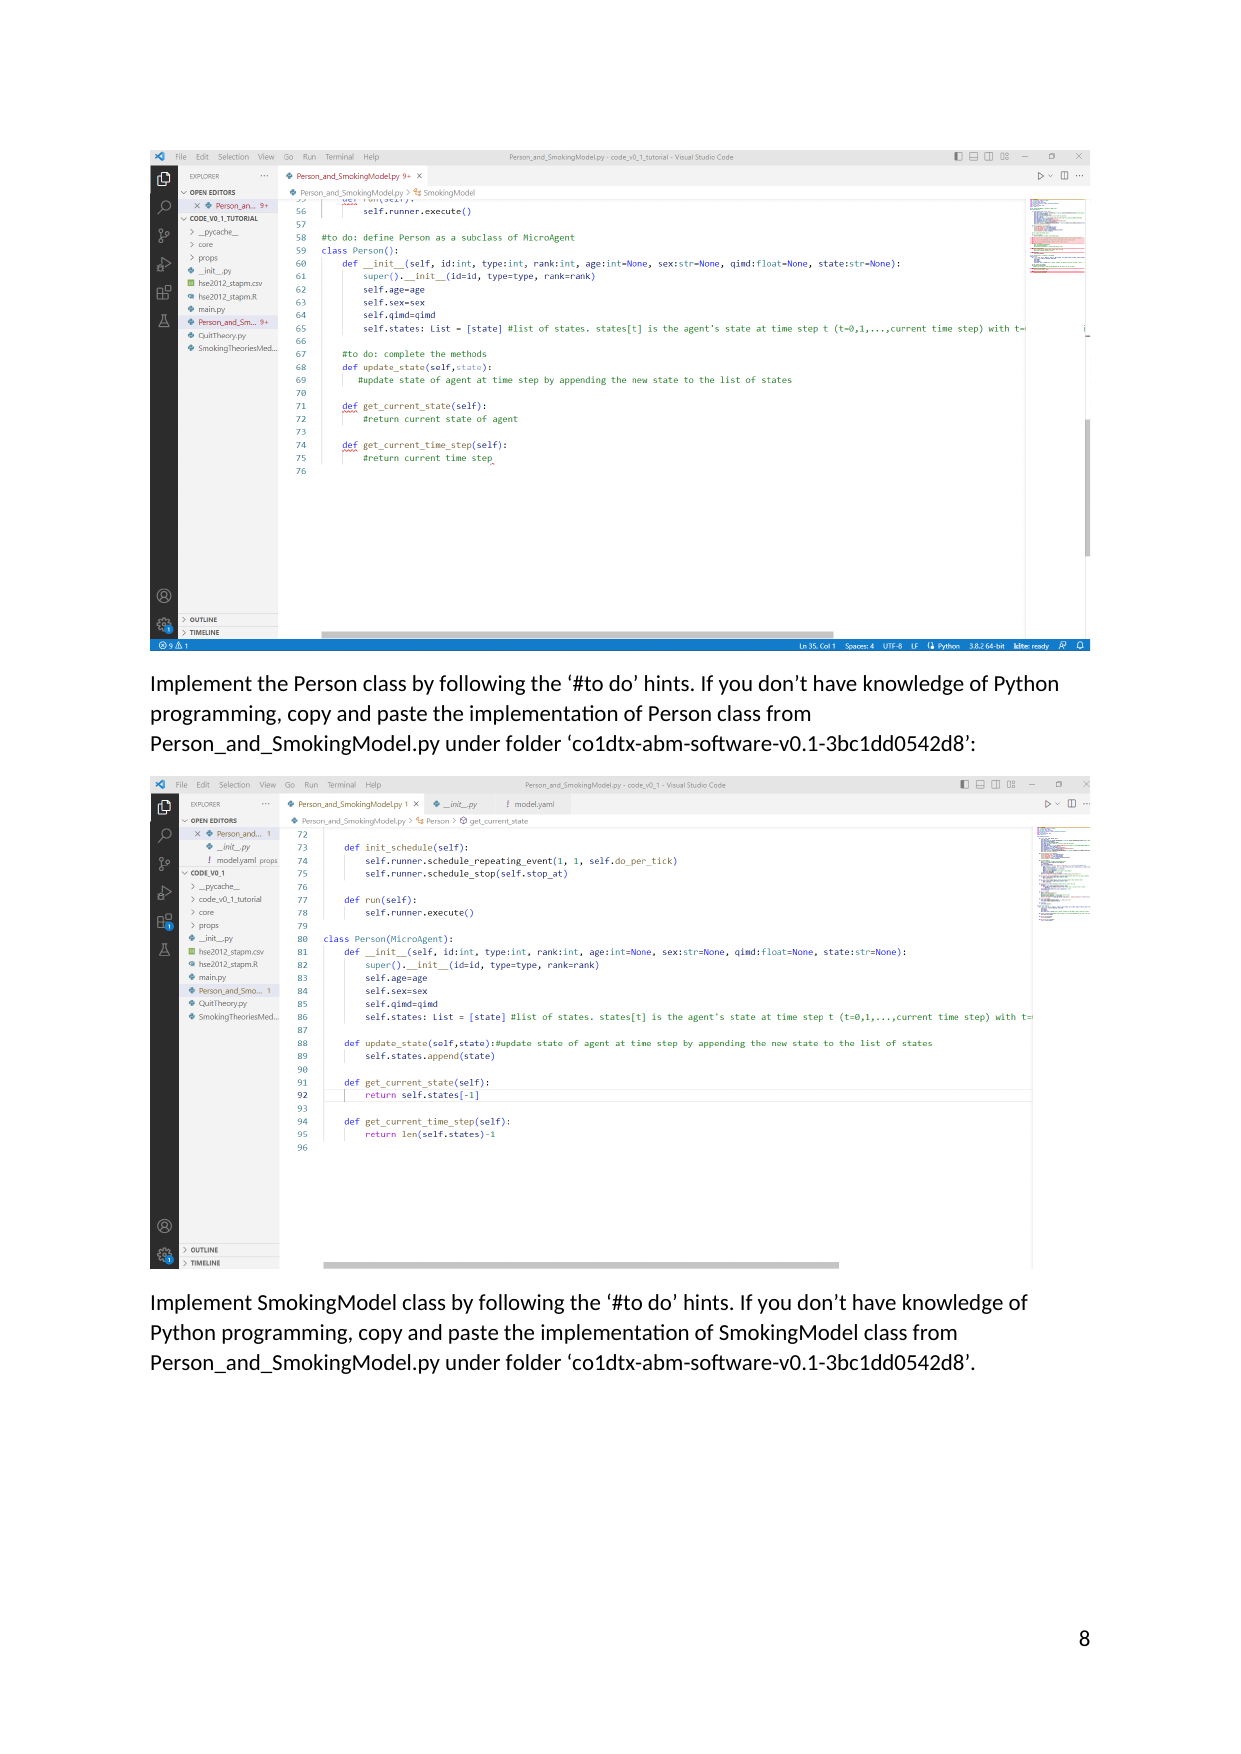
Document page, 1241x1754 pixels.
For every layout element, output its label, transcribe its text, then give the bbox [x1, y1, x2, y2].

picture [150, 150, 1091, 651]
text Implement SmokingModel class by following the ‘#to do’ hints. If you don’t have knowledge of Python programming, copy and paste the implementation of SmokingModel class from Person_and_SmokingModel.py under folder ‘co1dtx-abm-software-v0.1-3bc1dd0542d8’. [150, 1288, 1090, 1376]
picture [150, 776, 1091, 1269]
text Implement the Person class by following the ‘#to do’ hints. If you don’t have knowledge of Python programming, copy and paste the implementation of Person class from Person_and_SmokingModel.py under folder ‘co1dtx-abm-software-v0.1-3bc1dd0542d8’: [150, 669, 1090, 758]
